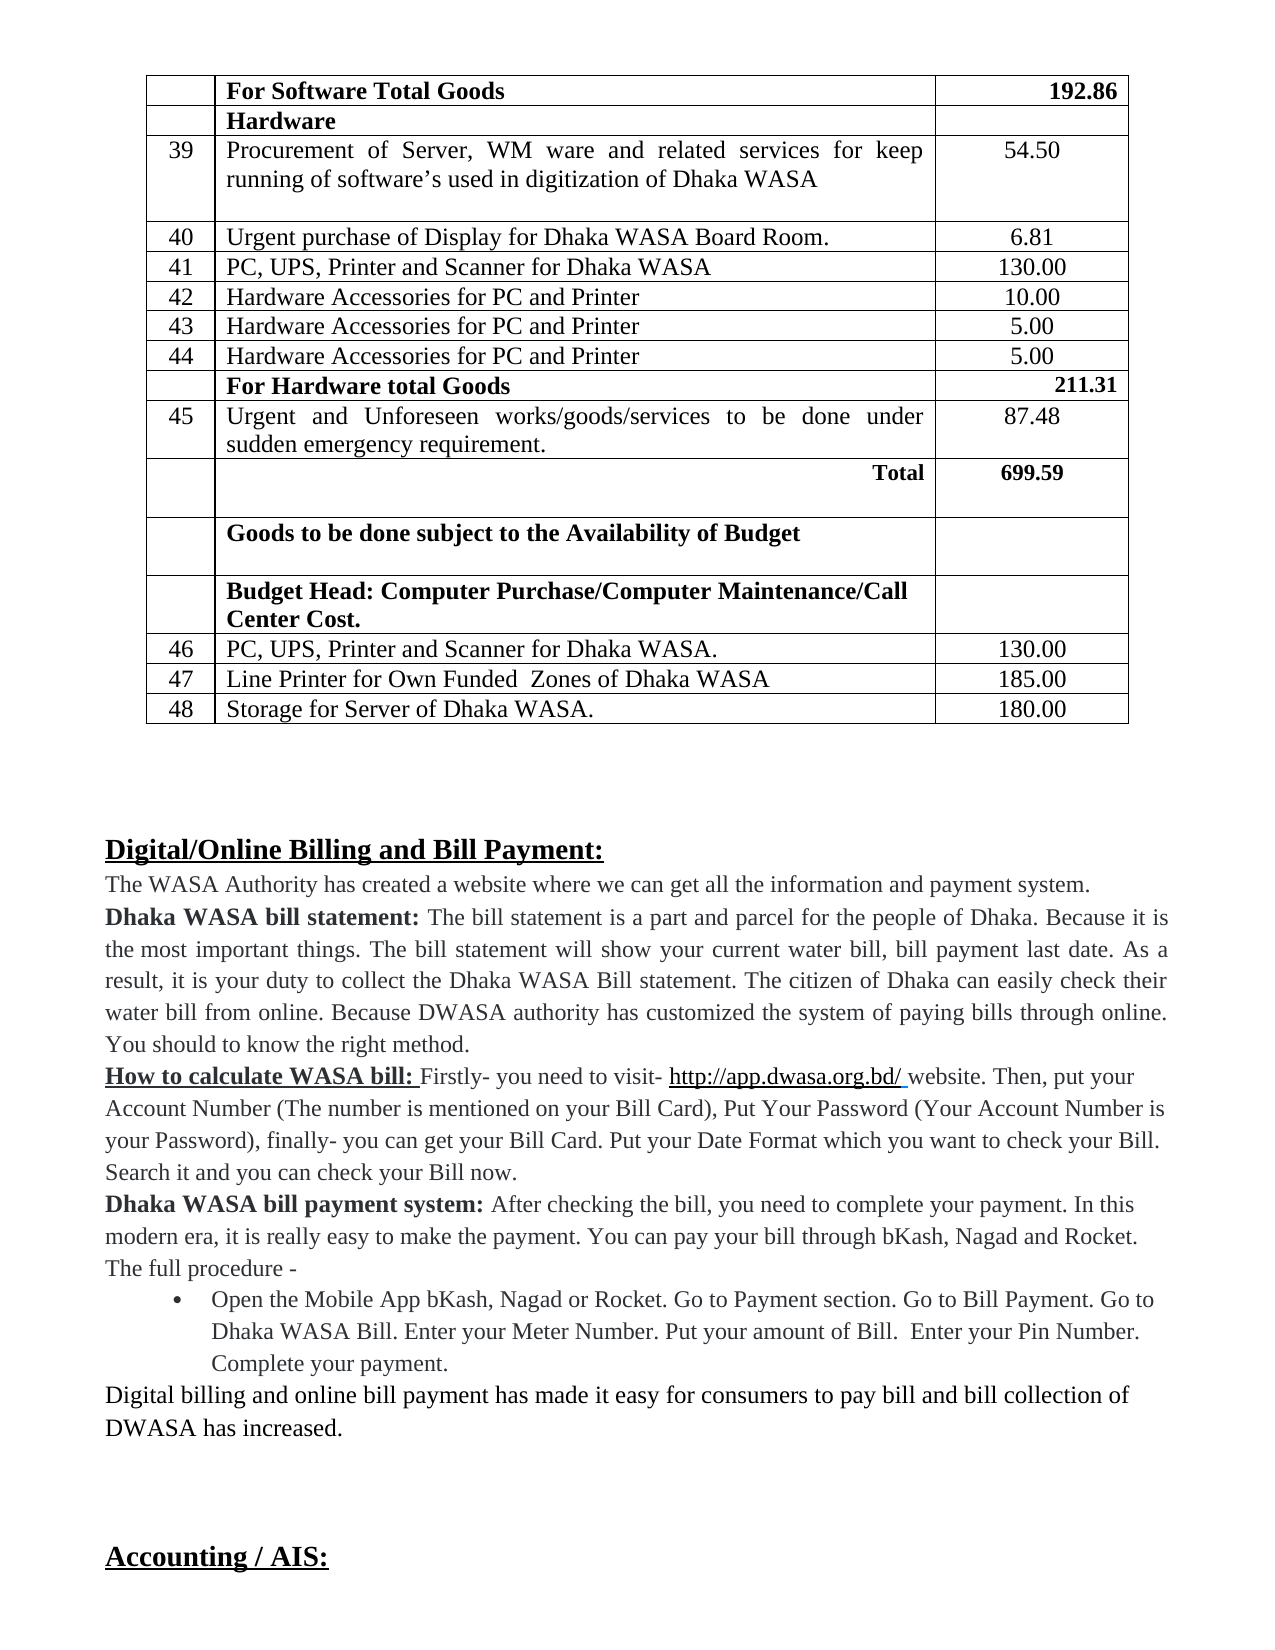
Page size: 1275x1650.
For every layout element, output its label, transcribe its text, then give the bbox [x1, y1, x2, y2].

table_cell 130.00 [936, 634, 1128, 663]
table_cell Hardware Accessories for PC and Printer [216, 282, 935, 310]
table_cell [147, 76, 214, 105]
text Dhaka WASA bill payment system: After checking the bill, you need to complete your payment. In this modern era, it is really easy to make the payment. You can pay your bill through bKash, Nagad and Rocket. [105, 1189, 1170, 1250]
table_cell 43 [147, 311, 214, 340]
table_cell 699.59 [936, 459, 1128, 517]
table_cell 39 [147, 136, 214, 221]
table_cell [147, 518, 214, 575]
table_cell 44 [147, 341, 214, 370]
table_cell [936, 576, 1128, 633]
table_cell PC, UPS, Printer and Scanner for Dhaka WASA. [216, 634, 935, 663]
table_cell 5.00 [936, 311, 1128, 340]
table_cell For Software Total Goods [216, 76, 935, 105]
table_cell 45 [147, 401, 214, 458]
table_cell [147, 576, 214, 633]
table_cell [147, 459, 214, 517]
table_cell 10.00 [936, 282, 1128, 310]
list Open the Mobile App bKash, Nagad or Rocket. Go to Payment section. Go to Bill Payment. Go to Dhaka WASA Bill. Enter your Meter Number. Put your amount of Bill. Enter your Pin Number. Complete your payment. [174, 1285, 1170, 1376]
text Digital billing and online bill payment has made it easy for consumers to pay bill and bill collection of DWASA has increased. [105, 1380, 1170, 1442]
table_cell 46 [147, 634, 214, 663]
table_cell [936, 518, 1128, 575]
table_cell 87.48 [936, 401, 1128, 458]
table_cell 211.31 [936, 371, 1128, 400]
table_cell 54.50 [936, 136, 1128, 221]
table_cell [936, 106, 1128, 134]
table_cell Line Printer for Own Funded Zones of Dhaka WASA [216, 664, 935, 693]
table_cell 180.00 [936, 694, 1128, 723]
text How to calculate WASA bill: Firstly- you need to visit- http://app.dwasa.org.bd/ website. Then, put your Account Number (The number is mentioned on your Bill Card), Put Your Password (Your Account Number is your Password), finally- you can get your Bill Card. Put your Date Format which you want to check your Bill. Search it and you can check your Bill now. [105, 1061, 1170, 1185]
table_cell 47 [147, 664, 214, 693]
table_cell Hardware Accessories for PC and Printer [216, 341, 935, 370]
table_cell Procurement of Server, WM ware and related services for keep running of software’s used in digitization of Dhaka WASA [216, 136, 935, 221]
table_cell 130.00 [936, 252, 1128, 281]
text Digital/Online Billing and Bill Payment: [105, 832, 1170, 865]
table_cell [147, 106, 214, 134]
table_cell 41 [147, 252, 214, 281]
table_cell 192.86 [936, 76, 1128, 105]
text The WASA Authority has created a website where we can get all the information and payment system. [105, 870, 1170, 898]
table_cell 185.00 [936, 664, 1128, 693]
table_cell Hardware Accessories for PC and Printer [216, 311, 935, 340]
table_cell For Hardware total Goods 211.31 [216, 371, 935, 400]
table_cell 6.81 [936, 222, 1128, 251]
table_cell 5.00 [936, 341, 1128, 370]
table_cell PC, UPS, Printer and Scanner for Dhaka WASA [216, 252, 935, 281]
table_cell Hardware [216, 106, 935, 134]
table_cell Storage for Server of Dhaka WASA. [216, 694, 935, 723]
table_cell 40 [147, 222, 214, 251]
table_cell Goods to be done subject to the Availability of Budget [216, 518, 935, 575]
text The full procedure - [105, 1254, 1170, 1281]
table_cell 42 [147, 282, 214, 310]
table_cell Urgent purchase of Display for Dhaka WASA Board Room. [216, 222, 935, 251]
table_cell 48 [147, 694, 214, 723]
text Dhaka WASA bill statement: The bill statement is a part and parcel for the people of Dhaka. Because it is the most important things. The bill statement will show your current water bill, bill payment last date. As a result, it is your duty to collect the Dhaka WASA Bill statement. The citizen of Dhaka can easily check their water bill from online. Because DWASA authority has customized the system of paying bills through online. You should to know the right method. [105, 902, 1170, 1057]
table_cell Total [216, 459, 935, 517]
table_cell Urgent and Unforeseen works/goods/services to be done under sudden emergency requirement. [216, 401, 935, 458]
text Accounting / AIS: [105, 1539, 1170, 1572]
table_cell [147, 371, 214, 400]
table_cell Budget Head: Computer Purchase/Computer Maintenance/Call Center Cost. [216, 576, 935, 633]
